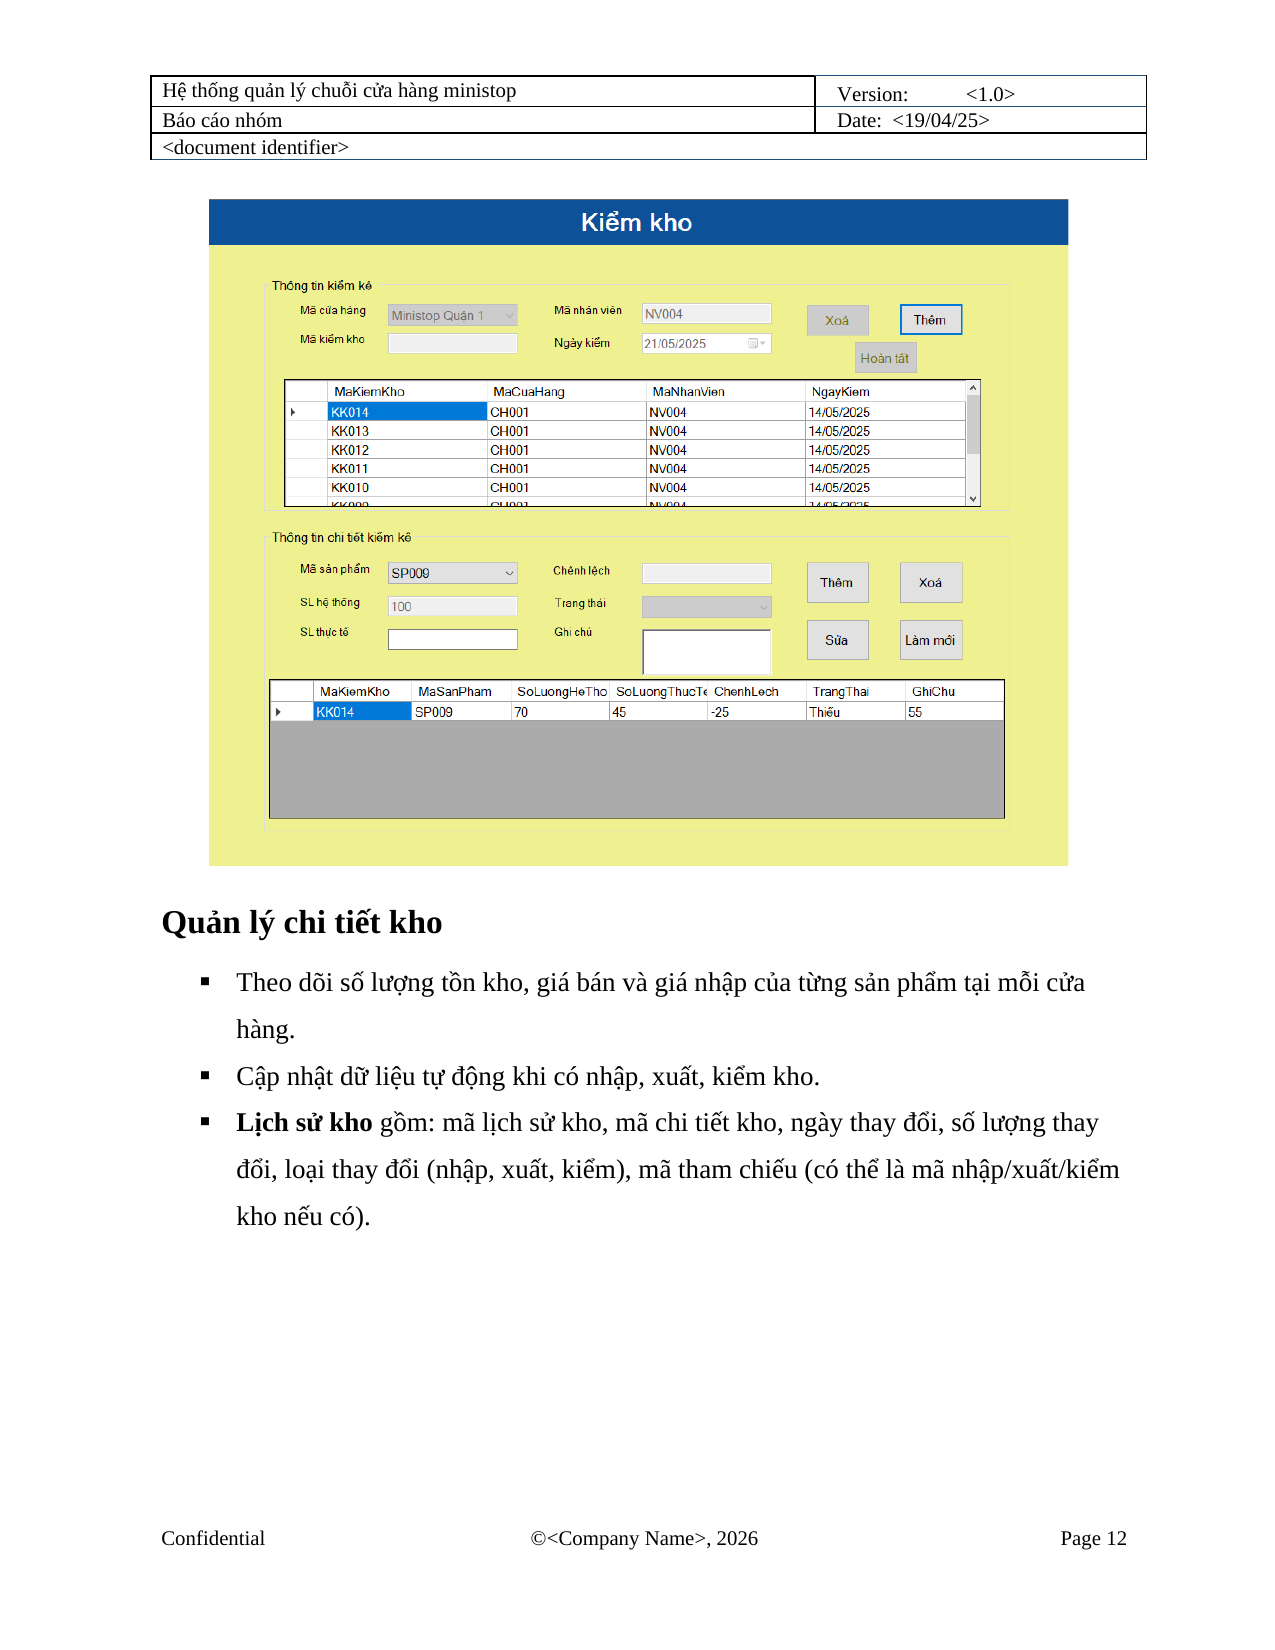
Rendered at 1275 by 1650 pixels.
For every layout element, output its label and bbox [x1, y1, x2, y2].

picture [209, 199, 1069, 866]
table_cell [150, 890, 1136, 1243]
table_cell [150, 185, 1136, 890]
